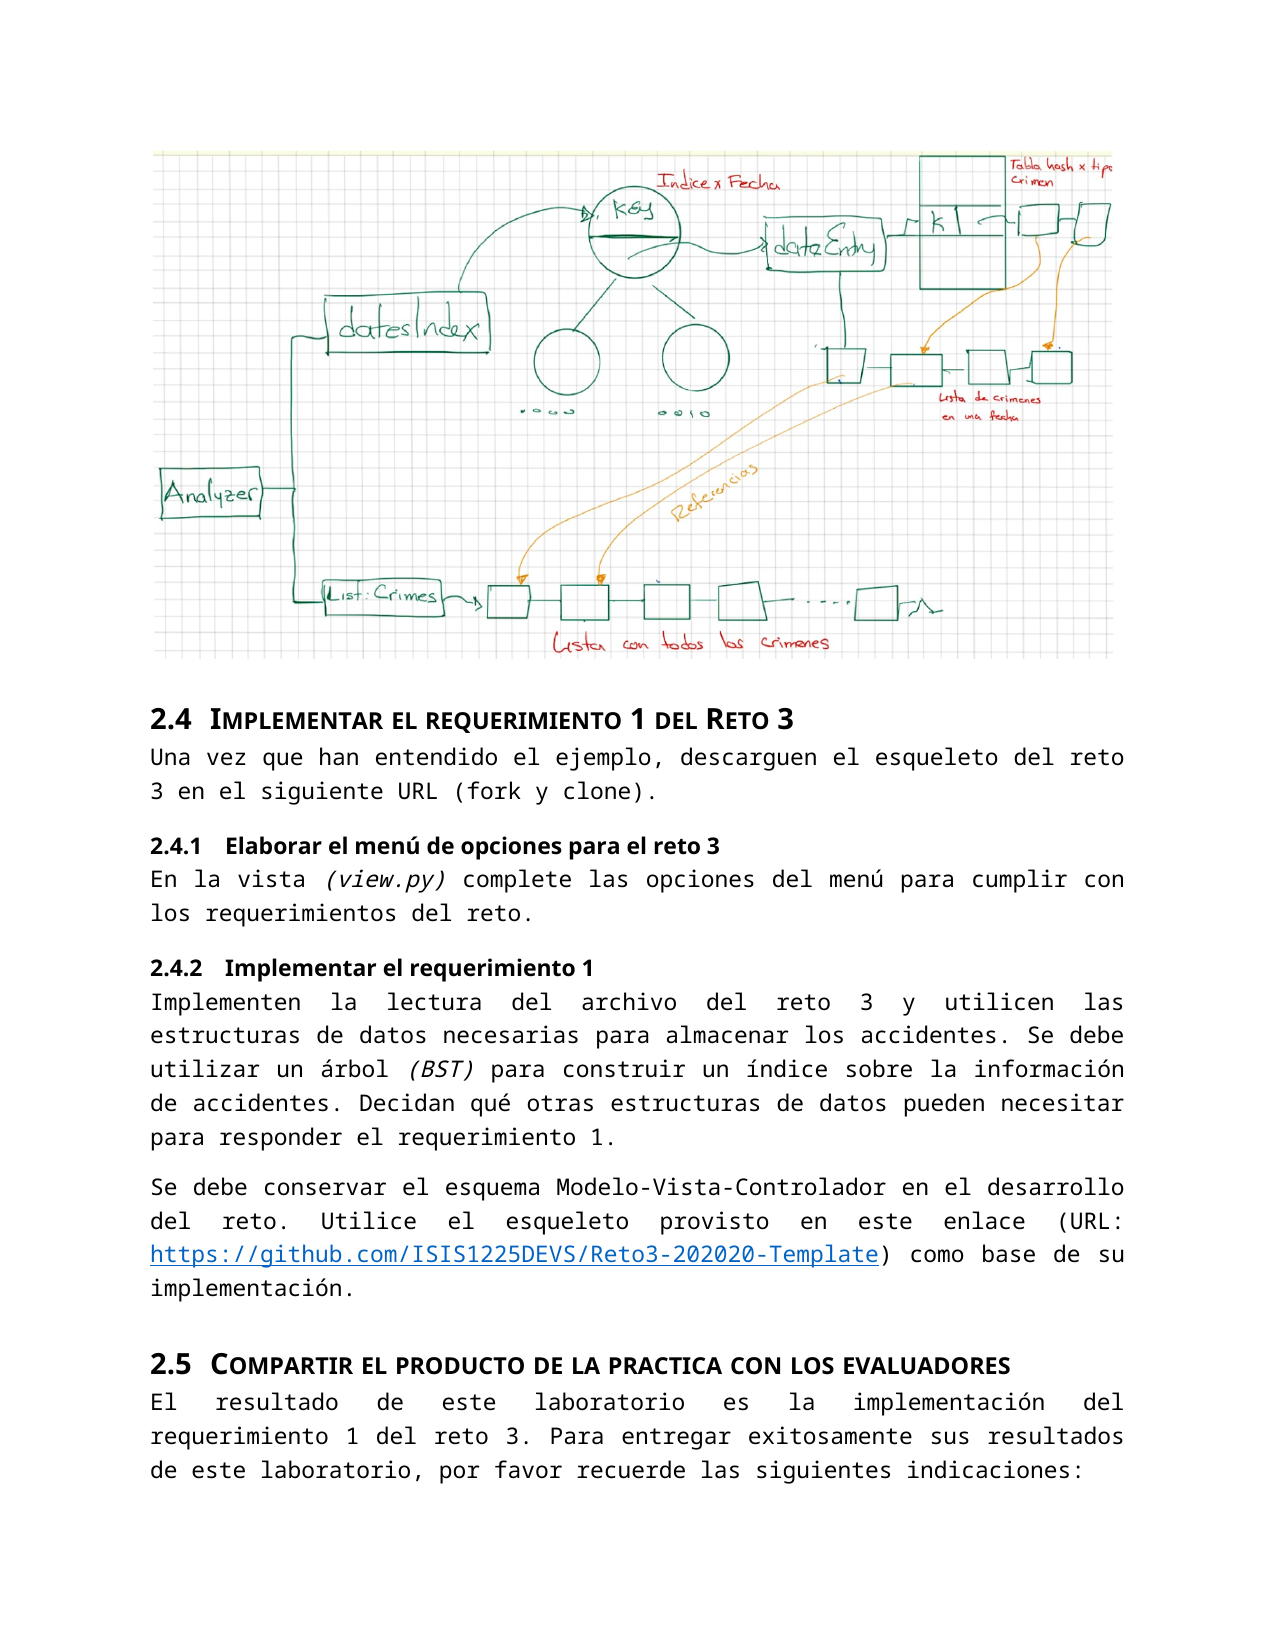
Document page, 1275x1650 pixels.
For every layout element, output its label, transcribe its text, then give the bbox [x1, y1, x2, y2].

subtitle Compartir el producto de la practica con los evaluadores [150, 1343, 1125, 1383]
text Implementen la lectura del archivo del reto 3 y utilicen las estructuras de datos necesarias para almacenar los accidentes. Se debe utilizar un árbol (BST) para construir un índice sobre la información de accidentes. Decidan qué otras estructuras de datos pueden necesitar para responder el requerimiento 1. [150, 986, 1125, 1152]
subtitle Implementar el requerimiento 1 [150, 952, 1125, 983]
text En la vista (view.py) complete las opciones del menú para cumplir con los requerimientos del reto. [150, 863, 1125, 928]
text El resultado de este laboratorio es la implementación del requerimiento 1 del reto 3. Para entregar exitosamente sus resultados de este laboratorio, por favor recuerde las siguientes indicaciones: [150, 1386, 1125, 1485]
subtitle Elaborar el menú de opciones para el reto 3 [150, 830, 1125, 861]
text Una vez que han entendido el ejemplo, descarguen el esqueleto del reto 3 en el siguiente URL (fork y clone). [150, 741, 1125, 806]
text Se debe conservar el esquema Modelo-Vista-Controlador en el desarrollo del reto. Utilice el esqueleto provisto en este enlace (URL: https://github.com/ISIS1225DEVS/Reto3-202020-Template) como base de su implementación. [150, 1171, 1125, 1303]
subtitle Implementar el requerimiento 1 del Reto 3 [150, 698, 1125, 738]
picture [154, 151, 1115, 658]
